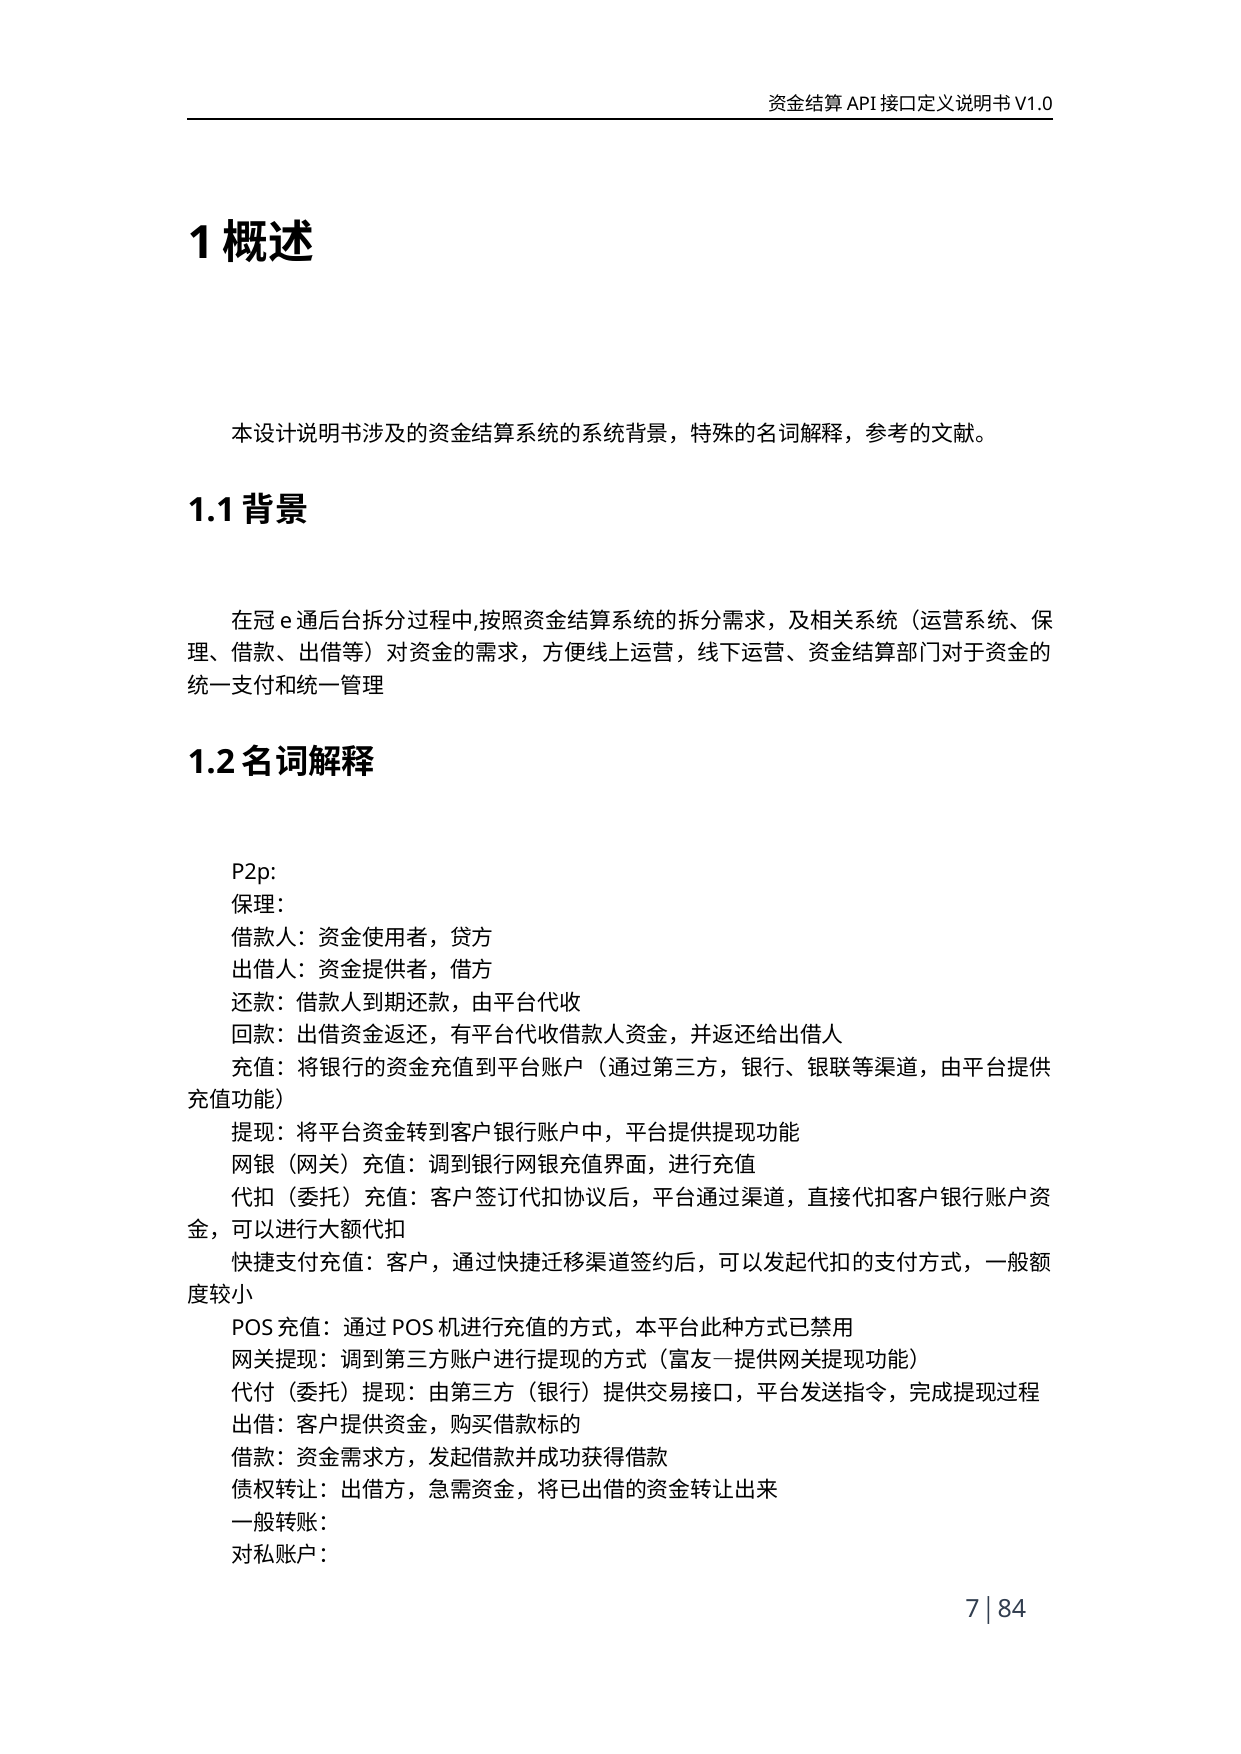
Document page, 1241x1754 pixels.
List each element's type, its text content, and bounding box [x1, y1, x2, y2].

text 保理： [187, 887, 1053, 919]
text 出借人：资金提供者，借方 [187, 952, 1053, 984]
subtitle 1.2名词解释 [187, 727, 1053, 792]
text P2p: [187, 854, 1053, 887]
text POS充值：通过POS机进行充值的方式，本平台此种方式已禁用 [187, 1309, 1053, 1342]
text 债权转让：出借方，急需资金，将已出借的资金转让出来 [187, 1472, 1053, 1504]
subtitle 1概述 [187, 190, 1053, 287]
text 提现：将平台资金转到客户银行账户中，平台提供提现功能 [187, 1114, 1053, 1147]
text 本设计说明书涉及的资金结算系统的系统背景，特殊的名词解释，参考的文献。 [231, 415, 1053, 448]
text 借款：资金需求方，发起借款并成功获得借款 [187, 1439, 1053, 1472]
text 代付（委托）提现：由第三方（银行）提供交易接口，平台发送指令，完成提现过程 [187, 1374, 1053, 1407]
text 对私账户： [187, 1537, 1053, 1569]
text 充值：将银行的资金充值到平台账户（通过第三方，银行、银联等渠道，由平台提供充值功能） [187, 1049, 1053, 1114]
text 还款：借款人到期还款，由平台代收 [187, 984, 1053, 1017]
text 借款人：资金使用者，贷方 [187, 919, 1053, 952]
text 回款：出借资金返还，有平台代收借款人资金，并返还给出借人 [187, 1017, 1053, 1049]
text 代扣（委托）充值：客户签订代扣协议后，平台通过渠道，直接代扣客户银行账户资金，可以进行大额代扣 [187, 1179, 1053, 1244]
text 网银（网关）充值：调到银行网银充值界面，进行充值 [187, 1147, 1053, 1179]
text 在冠e通后台拆分过程中,按照资金结算系统的拆分需求，及相关系统（运营系统、保理、借款、出借等）对资金的需求，方便线上运营，线下运营、资金结算部门对于资金的统一支付和统一管理 [187, 602, 1053, 700]
text 出借：客户提供资金，购买借款标的 [187, 1407, 1053, 1439]
text 网关提现：调到第三方账户进行提现的方式（富友—提供网关提现功能） [187, 1342, 1053, 1374]
text 一般转账： [187, 1504, 1053, 1537]
text 快捷支付充值：客户，通过快捷迁移渠道签约后，可以发起代扣的支付方式，一般额度较小 [187, 1244, 1053, 1309]
subtitle 1.1背景 [187, 475, 1053, 540]
